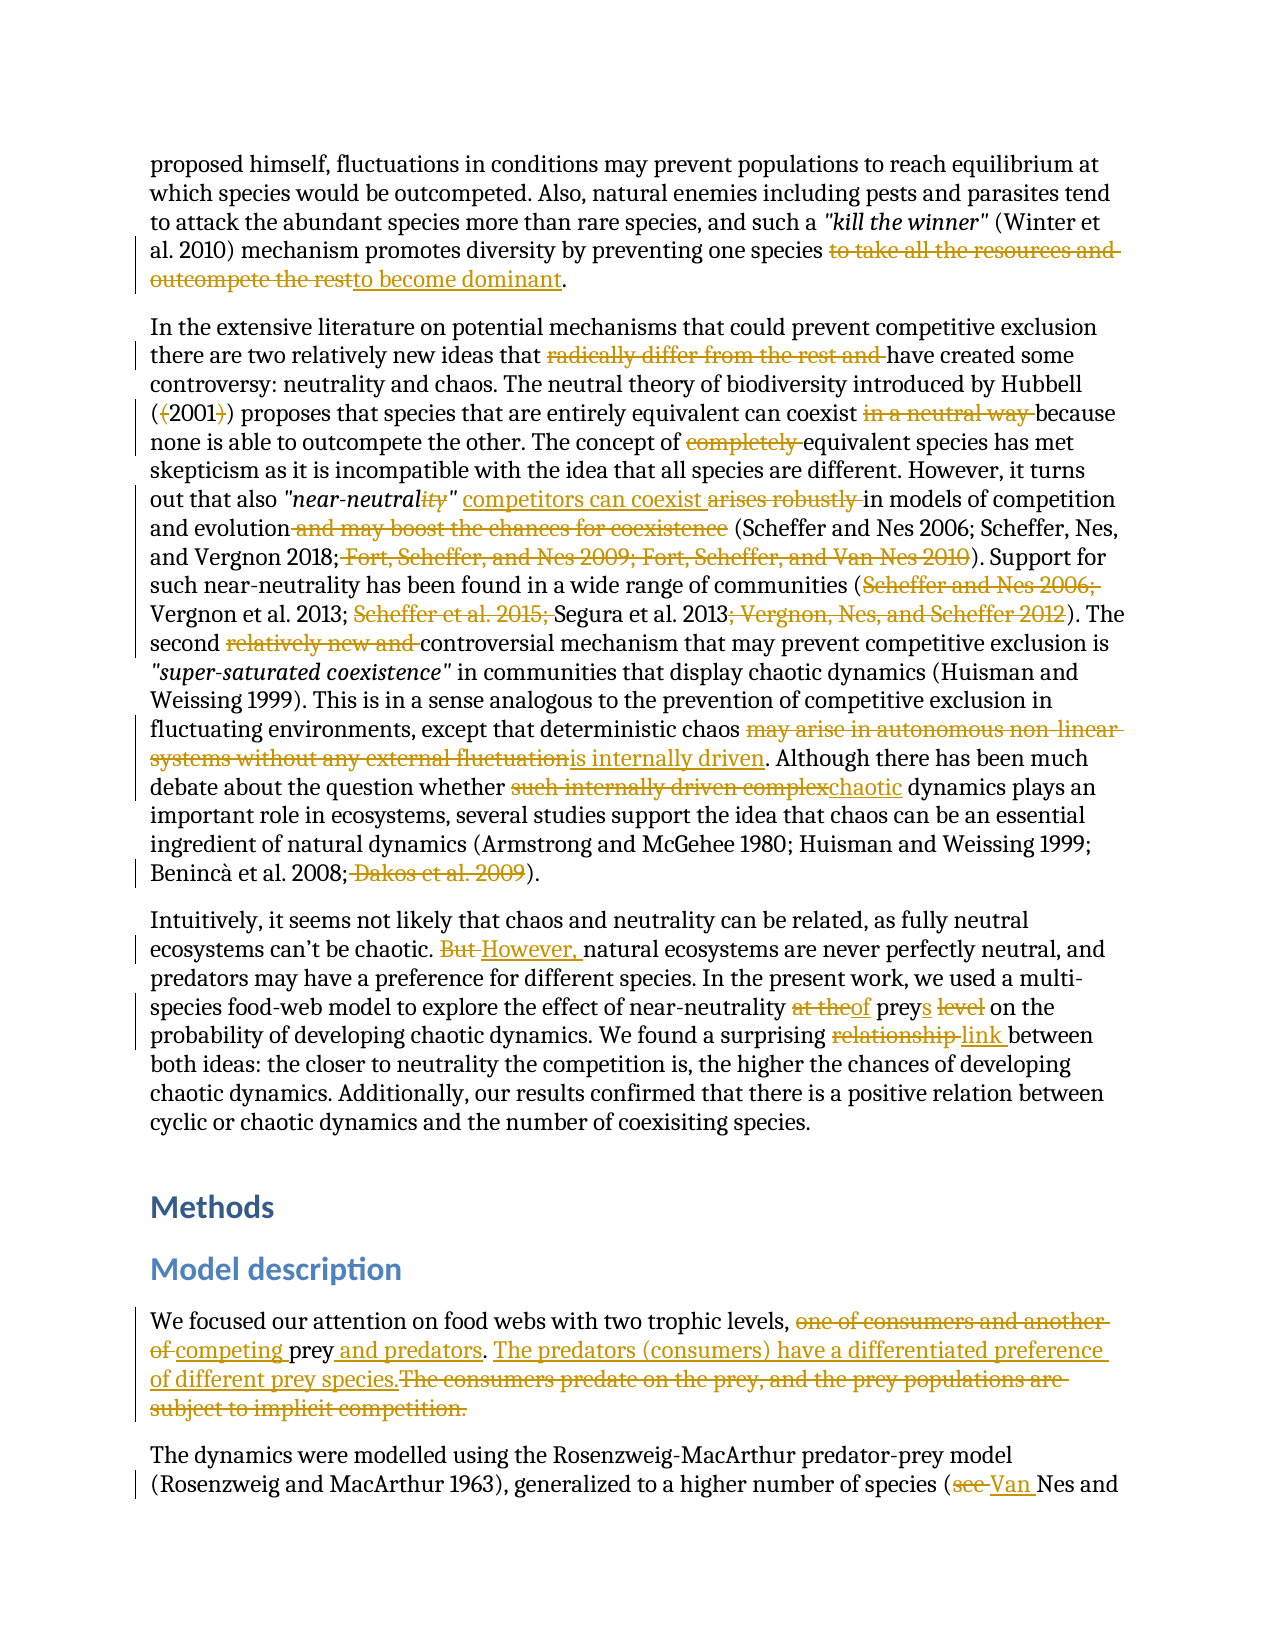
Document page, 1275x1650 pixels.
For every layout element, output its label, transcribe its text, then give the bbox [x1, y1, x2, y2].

text Intuitively, it seems not likely that chaos and neutrality can be related, as fully neutral ecosystems can’t be chaotic. natural ecosystems are never perfectly neutral, and predators may have a preference for different species. In the present work, we used a multi-species food-web model to explore the effect of near-neutrality prey on the probability of developing chaotic dynamics. We found a surprising between both ideas: the closer to neutrality the competition is, the higher the chances of developing chaotic dynamics. Additionally, our results confirmed that there is a positive relation between cyclic or chaotic dynamics and the number of coexisiting species. [150, 906, 1125, 1136]
subtitle Model description [150, 1248, 1125, 1288]
text We focused our attention on food webs with two trophic levels, prey. [150, 1307, 1125, 1422]
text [150, 150, 1125, 294]
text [150, 1441, 1125, 1498]
subtitle Methods [150, 1186, 1125, 1227]
text In the extensive literature on potential mechanisms that could prevent competitive exclusion there are two relatively new ideas that have created some controversy: neutrality and chaos. The neutral theory of biodiversity introduced by Hubbell (2001) proposes that species that are entirely equivalent can coexist because none is able to outcompete the other. The concept of equivalent species has met skepticism as it is incompatible with the idea that all species are different. However, it turns out that also "near-neutral" in models of competition and evolution (Scheffer and Nes 2006; Scheffer, Nes, and Vergnon 2018;). Support for such near-neutrality has been found in a wide range of communities (Vergnon et al. 2013; Segura et al. 2013). The second controversial mechanism that may prevent competitive exclusion is "super-saturated coexistence" in communities that display chaotic dynamics (Huisman and Weissing 1999). This is in a sense analogous to the prevention of competitive exclusion in fluctuating environments, except that deterministic chaos . Although there has been much debate about the question whether dynamics plays an important role in ecosystems, several studies support the idea that chaos can be an essential ingredient of natural dynamics (Armstrong and McGehee 1980; Huisman and Weissing 1999; Benincà et al. 2008;). [150, 312, 1125, 887]
